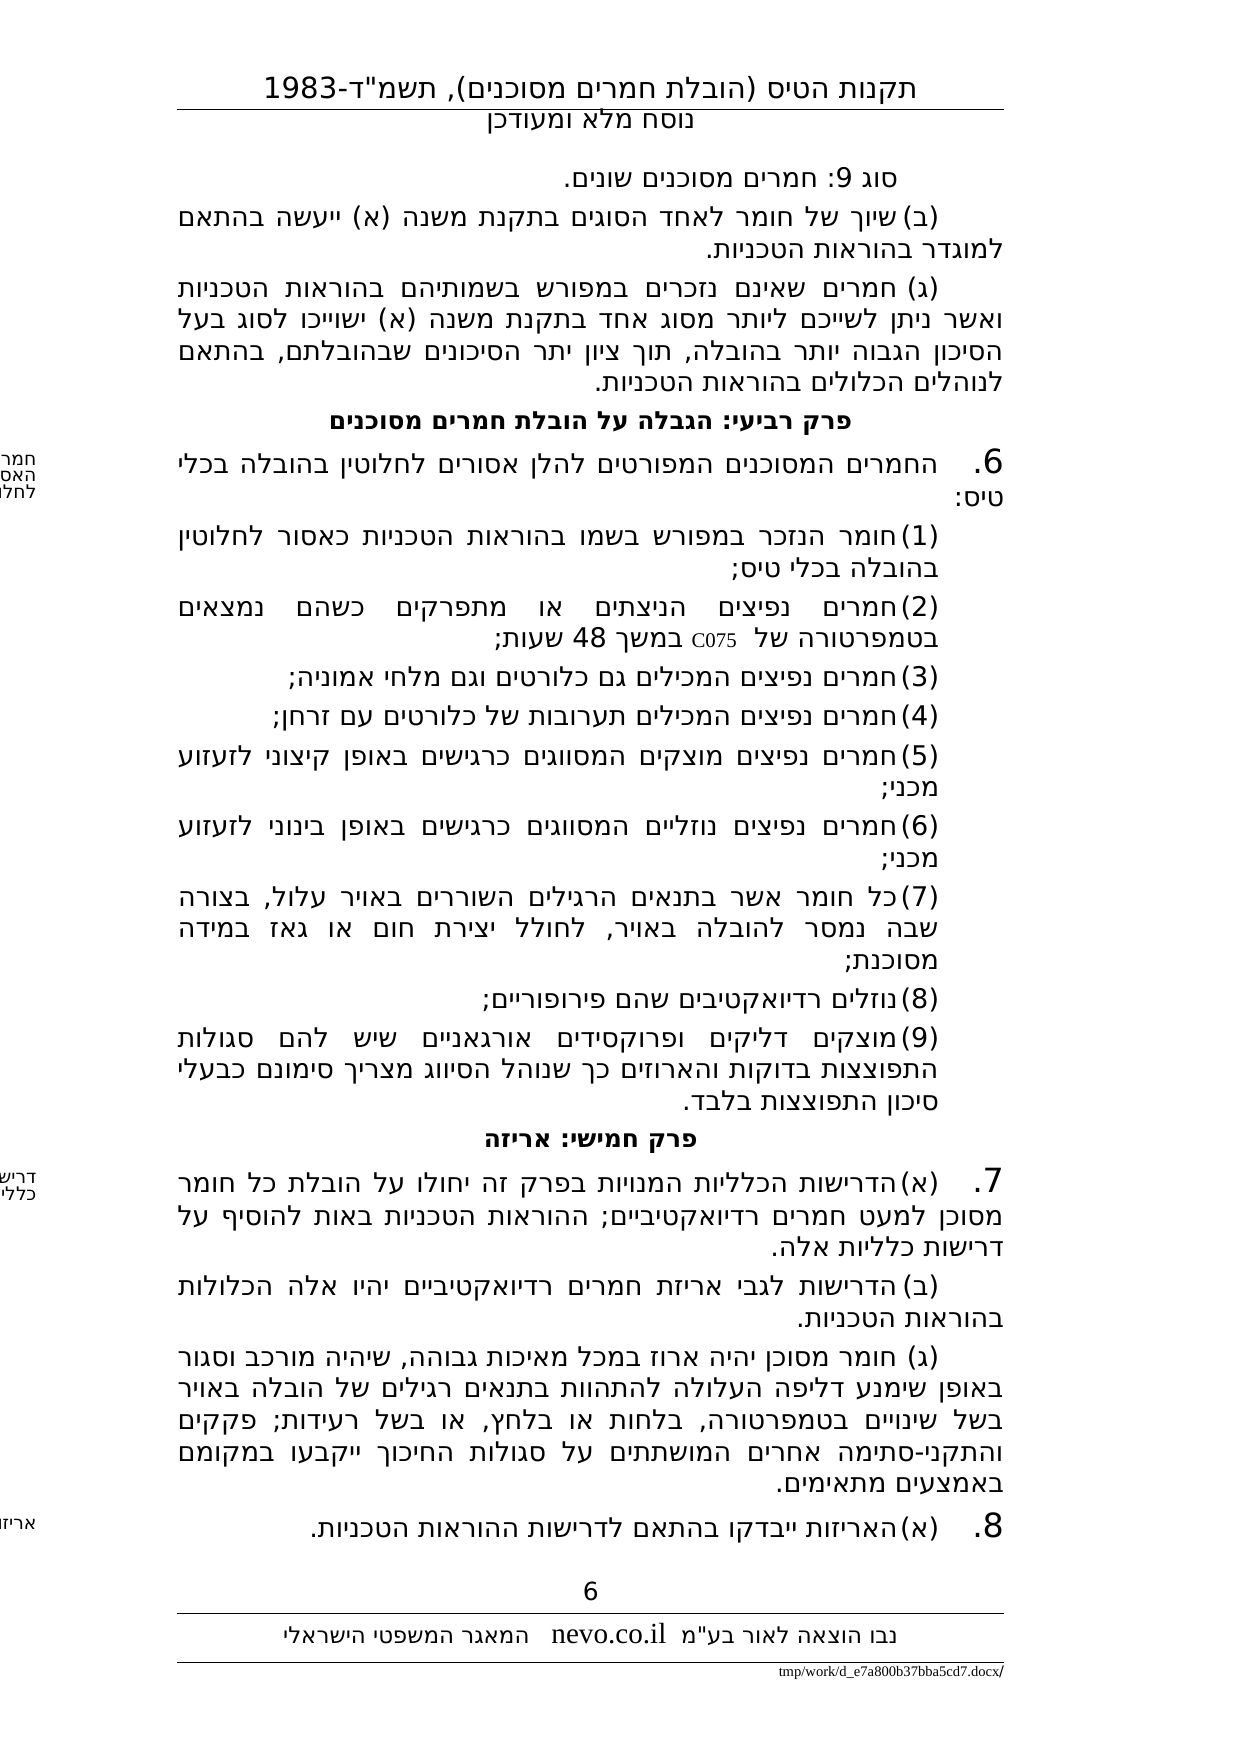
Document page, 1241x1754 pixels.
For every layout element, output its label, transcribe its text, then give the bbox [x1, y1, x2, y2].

text פרק רביעי: הגבלה על הובלת חמרים מסוכנים [177, 406, 1004, 435]
text (4) חמרים נפיצים המכילים תערובות של כלורטים עם זרחן; [177, 701, 939, 732]
text (7) כל חומר אשר בתנאים הרגילים השוררים באויר עלול, בצורה שבה נמסר להובלה באויר, לחולל יצירת חום או גאז במידה מסוכנת; [177, 881, 939, 976]
text 7. (א) הדרישות הכלליות המנויות בפרק זה יחולו על הובלת כל חומר מסוכן למעט חמרים רדיואקטיביים; ההוראות הטכניות באות להוסיף על דרישות כלליות אלה. [177, 1161, 1004, 1263]
text (8) נוזלים רדיואקטיבים שהם פירופוריים; [177, 983, 939, 1015]
text (1) חומר הנזכר במפורש בשמו בהוראות הטכניות כאסור לחלוטין בהובלה בכלי טיס; [177, 520, 939, 583]
text 6. החמרים המסוכנים המפורטים להלן אסורים לחלוטין בהובלה בכלי טיס: [177, 442, 1004, 513]
text (ג) חמרים שאינם נזכרים במפורש בשמותיהם בהוראות הטכניות ואשר ניתן לשייכם ליותר מסוג אחד בתקנת משנה (א) ישוייכו לסוג בעל הסיכון הגבוה יותר בהובלה, תוך ציון יתר הסיכונים שבהובלתם, בהתאם לנוהלים הכלולים בהוראות הטכניות. [177, 272, 1004, 398]
text 8. (א) האריזות ייבדקו בהתאם לדרישות ההוראות הטכניות. [177, 1507, 1004, 1545]
text (2) חמרים נפיצים הניצתים או מתפרקים כשהם נמצאים בטמפרטורה של C075 במשך 48 שעות; [177, 591, 939, 654]
text (6) חמרים נפיצים נוזליים המסווגים כרגישים באופן בינוני לזעזוע מכני; [177, 810, 939, 873]
text (ג) חומר מסוכן יהיה ארוז במכל מאיכות גבוהה, שיהיה מורכב וסגור באופן שימנע דליפה העלולה להתהוות בתנאים רגילים של הובלה באויר בשל שינויים בטמפרטורה, בלחות או בלחץ, או בשל רעידות; פקקים והתקני-סתימה אחרים המושתתים על סגולות החיכוך ייקבעו במקומם באמצעים מתאימים. [177, 1341, 1004, 1499]
text (ב) שיוך של חומר לאחד הסוגים בתקנת משנה (א) ייעשה בהתאם למוגדר בהוראות הטכניות. [177, 201, 1004, 264]
text (5) חמרים נפיצים מוצקים המסווגים כרגישים באופן קיצוני לזעזוע מכני; [177, 740, 939, 803]
text (9) מוצקים דליקים ופרוקסידים אורגאניים שיש להם סגולות התפוצצות בדוקות והארוזים כך שנוהל הסיווג מצריך סימונם כבעלי סיכון התפוצצות בלבד. [177, 1022, 939, 1117]
text (3) חמרים נפיצים המכילים גם כלורטים וגם מלחי אמוניה; [177, 662, 939, 693]
text פרק חמישי: אריזה [177, 1124, 1004, 1154]
text סוג 9: חמרים מסוכנים שונים. [177, 162, 898, 194]
text (ב) הדרישות לגבי אריזת חמרים רדיואקטיביים יהיו אלה הכלולות בהוראות הטכניות. [177, 1271, 1004, 1334]
